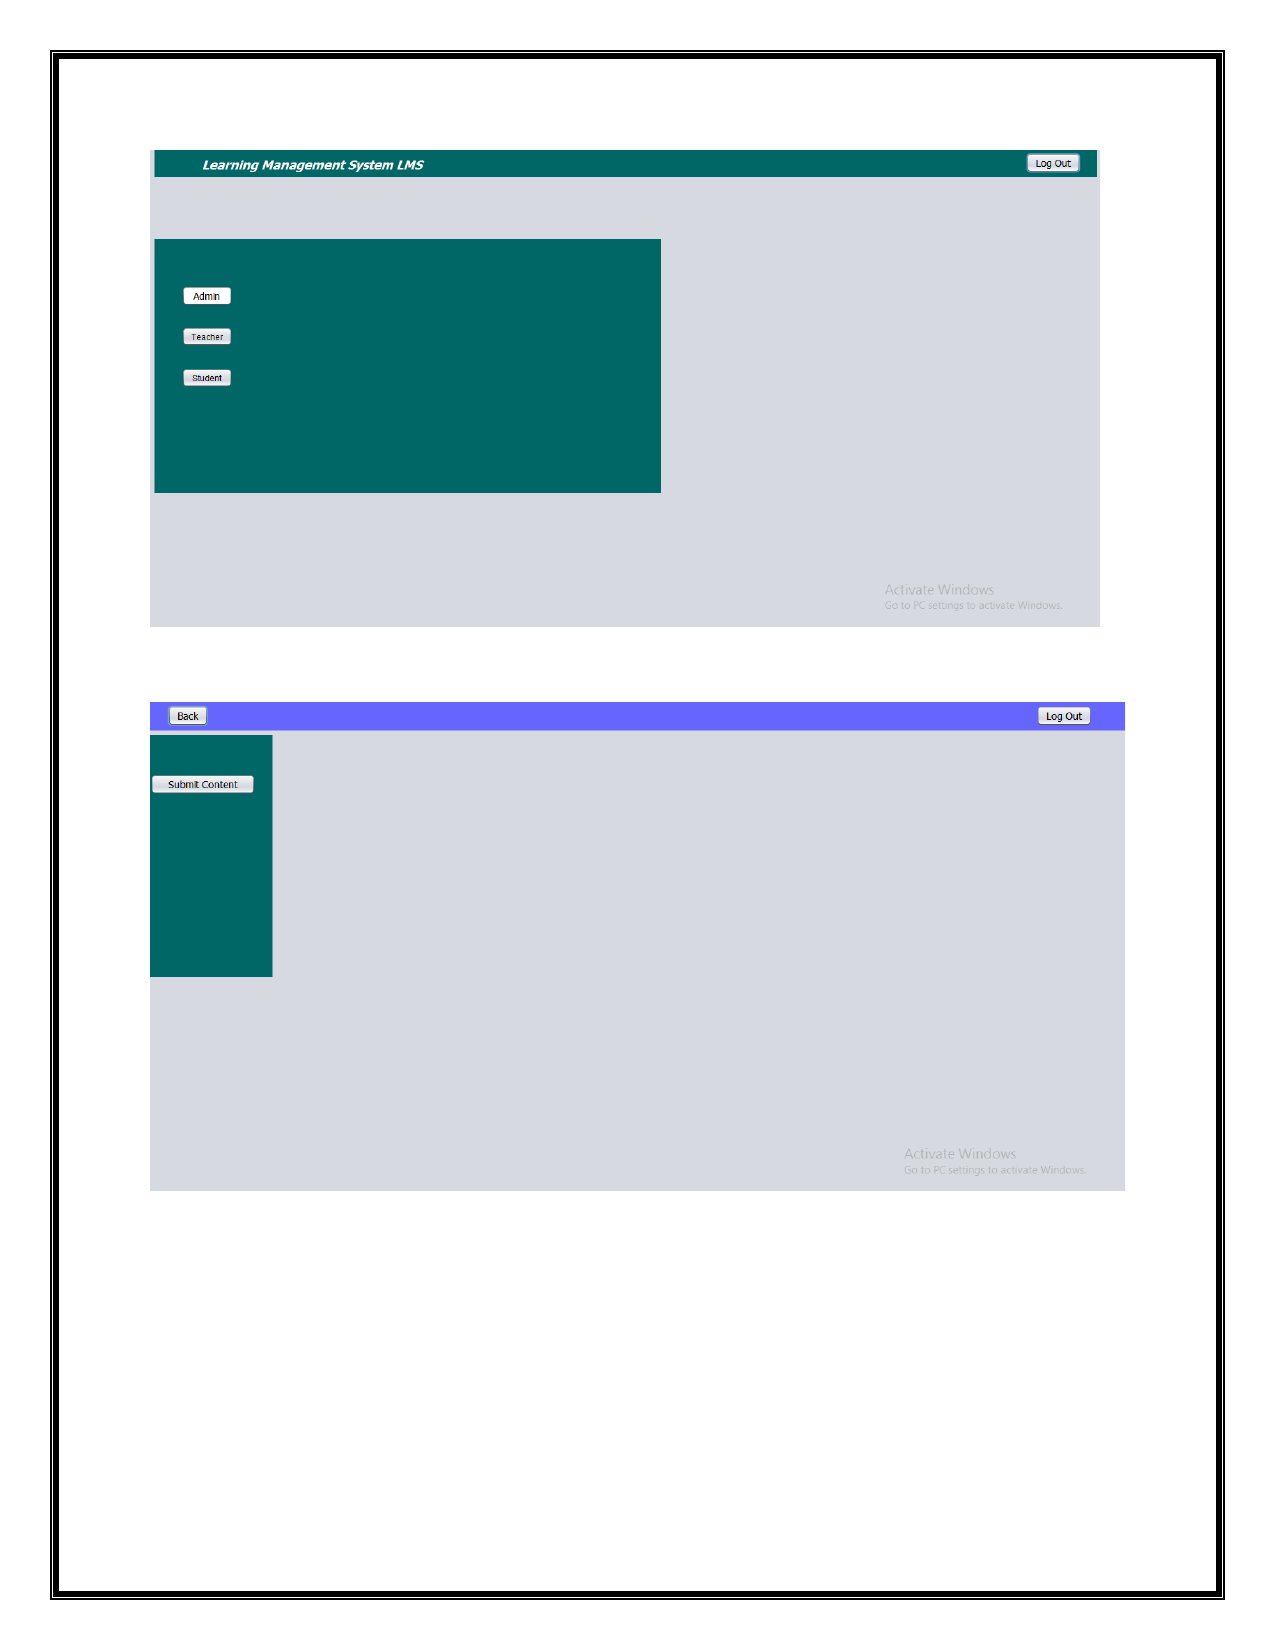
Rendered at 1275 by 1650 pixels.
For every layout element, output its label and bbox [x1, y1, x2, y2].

picture [150, 150, 1101, 627]
picture [150, 702, 1125, 1191]
